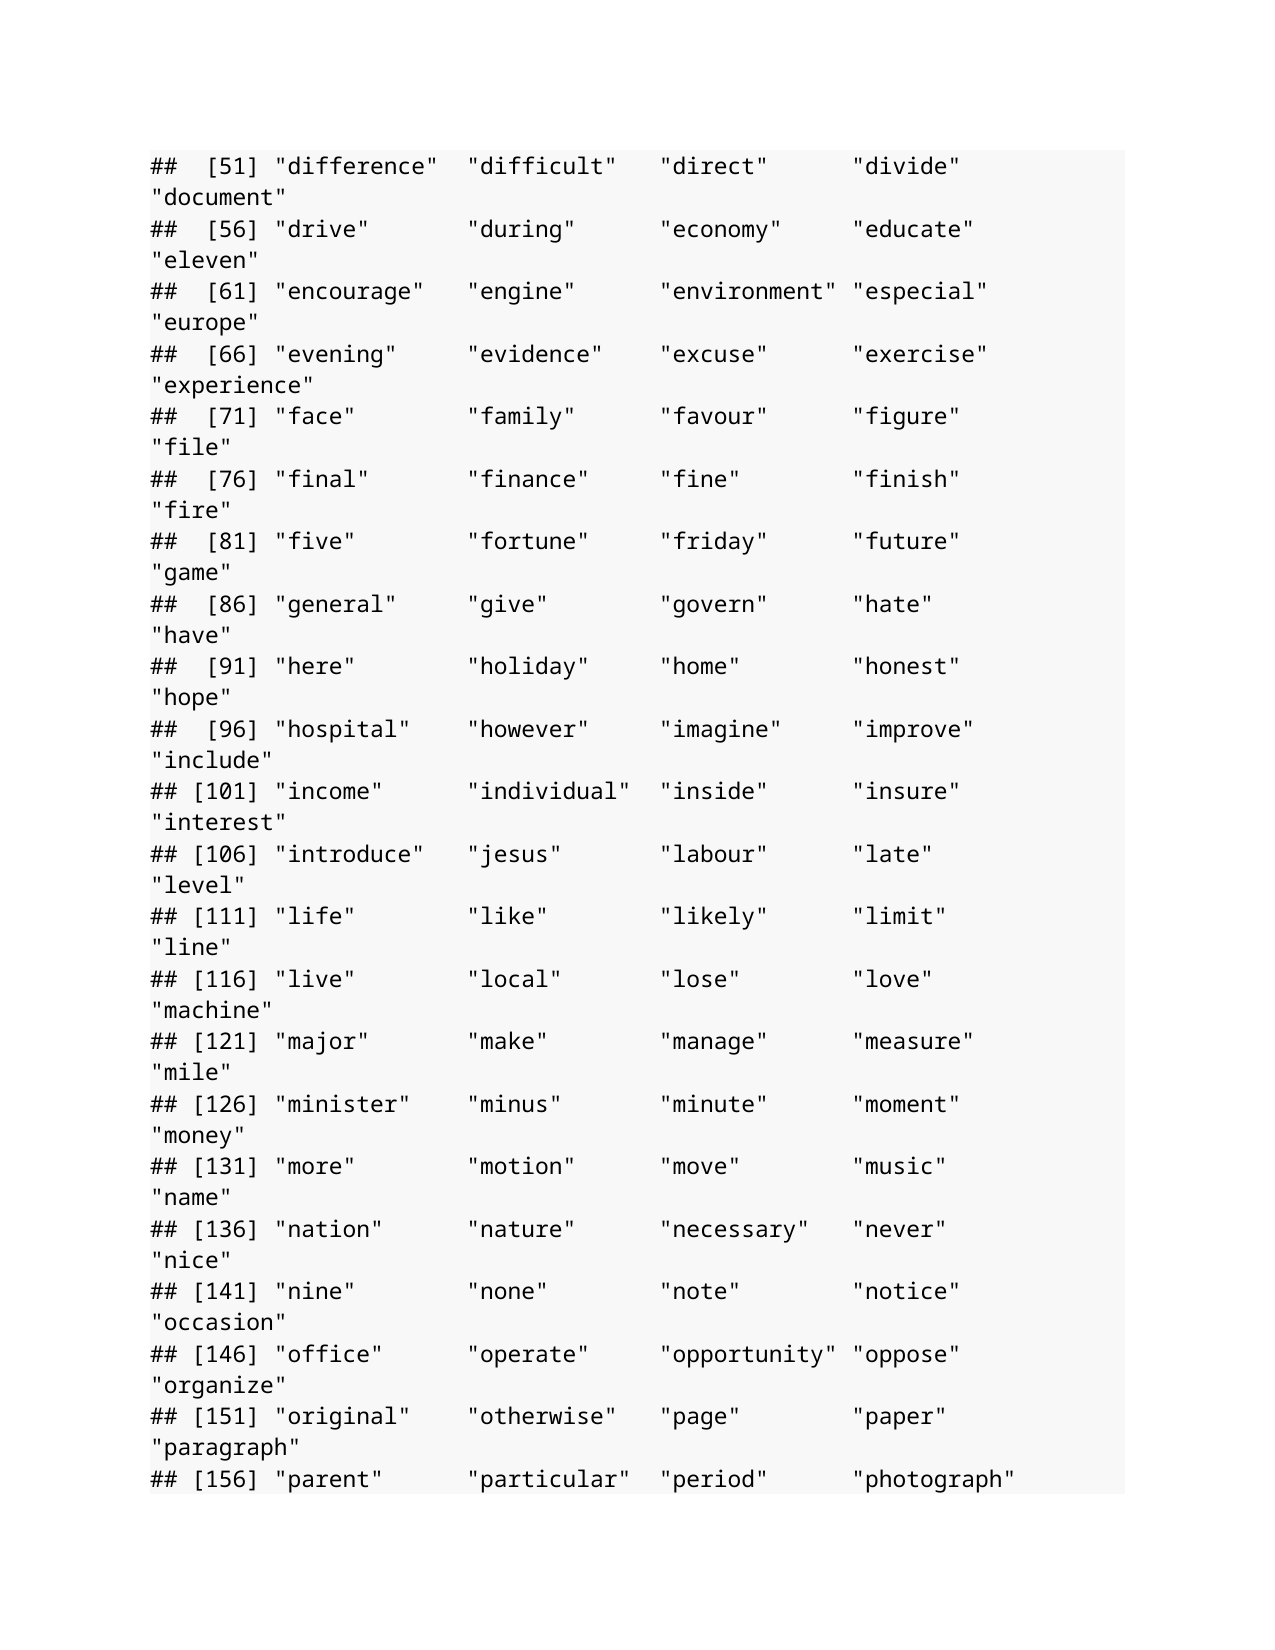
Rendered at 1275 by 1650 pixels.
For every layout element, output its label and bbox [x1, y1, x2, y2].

text [150, 150, 1125, 1494]
